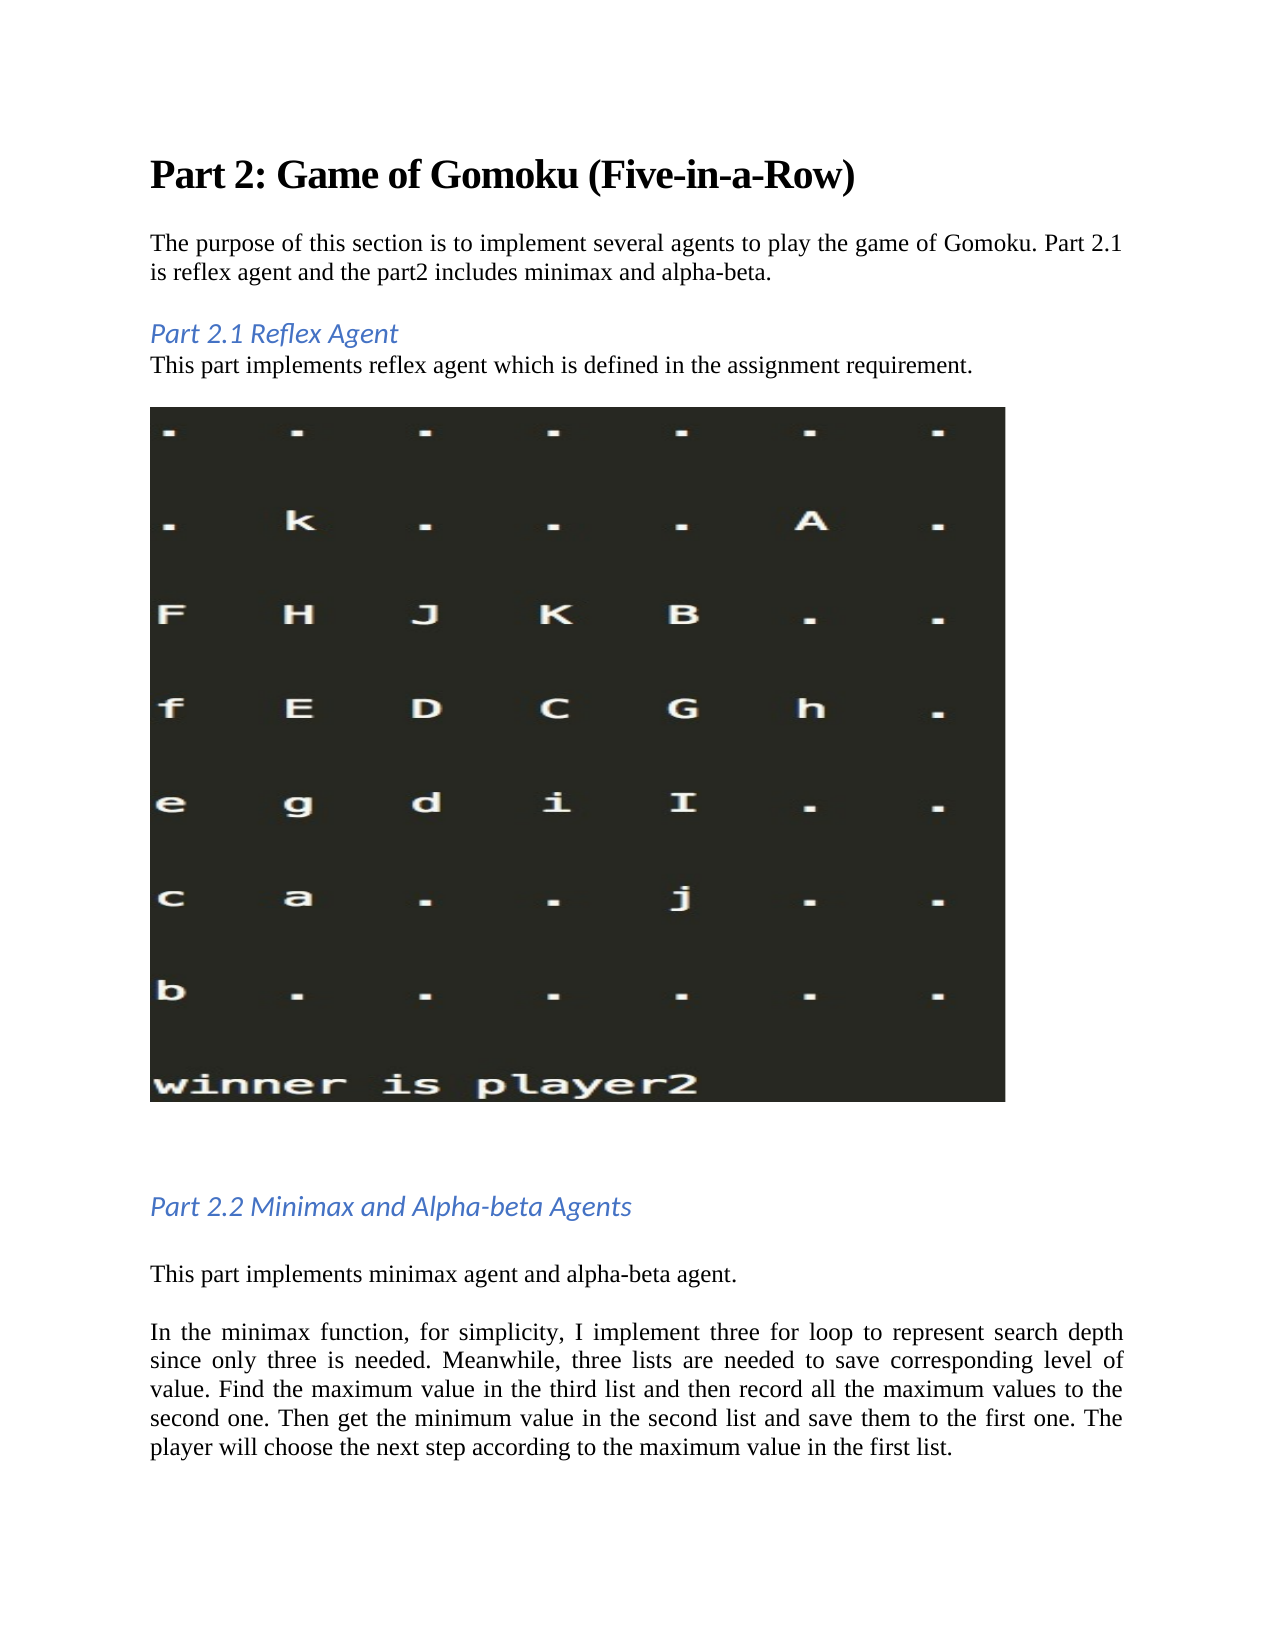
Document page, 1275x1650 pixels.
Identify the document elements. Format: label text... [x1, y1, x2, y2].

text The purpose of this section is to implement several agents to play the game of Gomoku. Part 2.1 is reflex agent and the part2 includes minimax and alpha-beta. [150, 228, 1125, 286]
text This part implements minimax agent and alpha-beta agent. [150, 1259, 1125, 1288]
text Part 2.1 Reflex Agent [150, 315, 1125, 350]
text Part 2.2 Minimax and Alpha-beta Agents [150, 1188, 1125, 1223]
picture [150, 407, 1006, 1102]
text In the minimax function, for simplicity, I implement three for loop to represent search depth since only three is needed. Meanwhile, three lists are needed to save corresponding level of value. Find the maximum value in the third list and then record all the maximum values to the second one. Then get the minimum value in the second list and save them to the first one. The player will choose the next step according to the maximum value in the first list. [150, 1317, 1125, 1460]
title Part 2: Game of Gomoku (Five-in-a-Row) [150, 150, 1125, 198]
text This part implements reflex agent which is defined in the assignment requirement. [150, 350, 1125, 379]
